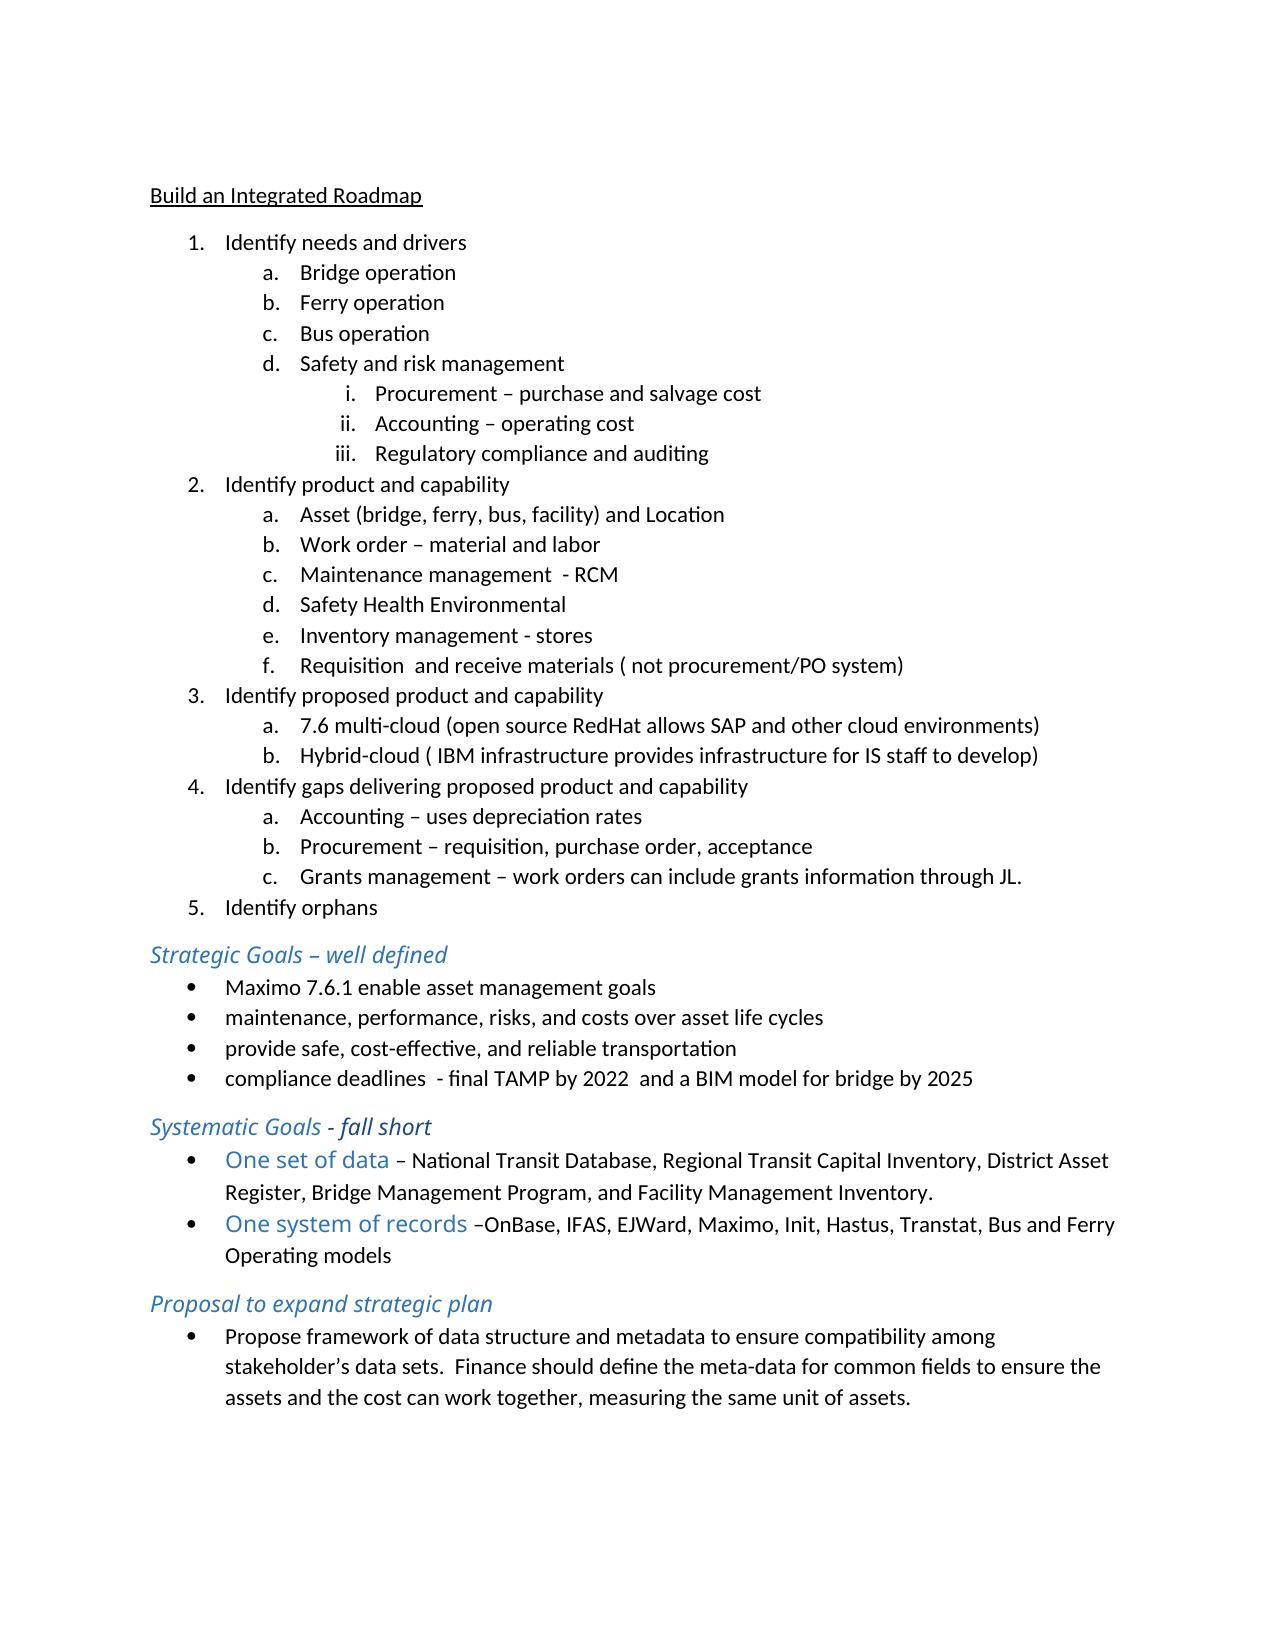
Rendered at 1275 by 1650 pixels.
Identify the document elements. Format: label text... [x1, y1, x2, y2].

list Safety Health Environmental [262, 591, 1125, 618]
list Procurement – purchase and salvage cost [356, 379, 1125, 407]
list Identify needs and drivers [187, 228, 1125, 256]
list 7.6 multi-cloud (open source RedHat allows SAP and other cloud environments) [262, 711, 1125, 739]
list Accounting – operating cost [356, 409, 1125, 437]
list maintenance, performance, risks, and costs over asset life cycles [187, 1003, 1125, 1031]
list Requisition and receive materials ( not procurement/PO system) [262, 651, 1125, 679]
list Identify product and capability [187, 470, 1125, 498]
subtitle Proposal to expand strategic plan [150, 1288, 1125, 1320]
list Maintenance management - RCM [262, 560, 1125, 588]
list compliance deadlines - final TAMP by 2022 and a BIM model for bridge by 2025 [187, 1064, 1125, 1092]
list Accounting – uses depreciation rates [262, 802, 1125, 830]
list Hybrid-cloud ( IBM infrastructure provides infrastructure for IS staff to develop) [262, 742, 1125, 769]
list Grants management – work orders can include grants information through JL. [262, 862, 1125, 890]
list Identify orphans [187, 893, 1125, 921]
list Bridge operation [262, 258, 1125, 286]
subtitle Systematic Goals - fall short [150, 1111, 1125, 1142]
list Procurement – requisition, purchase order, acceptance [262, 832, 1125, 860]
list Maximo 7.6.1 enable asset management goals [187, 973, 1125, 1001]
list One set of data – National Transit Database, Regional Transit Capital Inventory, District Asset Register, Bridge Management Program, and Facility Management Inventory. [187, 1144, 1125, 1206]
list Work order – material and labor [262, 530, 1125, 558]
list Propose framework of data structure and metadata to ensure compatibility among stakeholder’s data sets. Finance should define the meta-data for common fields to ensure the assets and the cost can work together, measuring the same unit of assets. [187, 1322, 1125, 1411]
list One system of records –OnBase, IFAS, EJWard, Maximo, Init, Hastus, Transtat, Bus and Ferry Operating models [187, 1208, 1125, 1269]
list Inventory management - stores [262, 621, 1125, 649]
list Regulatory compliance and auditing [356, 439, 1125, 467]
list Safety and risk management [262, 349, 1125, 377]
list Asset (bridge, ferry, bus, facility) and Location [262, 500, 1125, 528]
list Identify gaps delivering proposed product and capability [187, 772, 1125, 800]
subtitle Strategic Goals – well defined [150, 939, 1125, 971]
list Ferry operation [262, 288, 1125, 316]
text Build an Integrated Roadmap [150, 181, 1125, 209]
list Identify proposed product and capability [187, 681, 1125, 709]
list Bus operation [262, 319, 1125, 347]
list provide safe, cost-effective, and reliable transportation [187, 1034, 1125, 1062]
